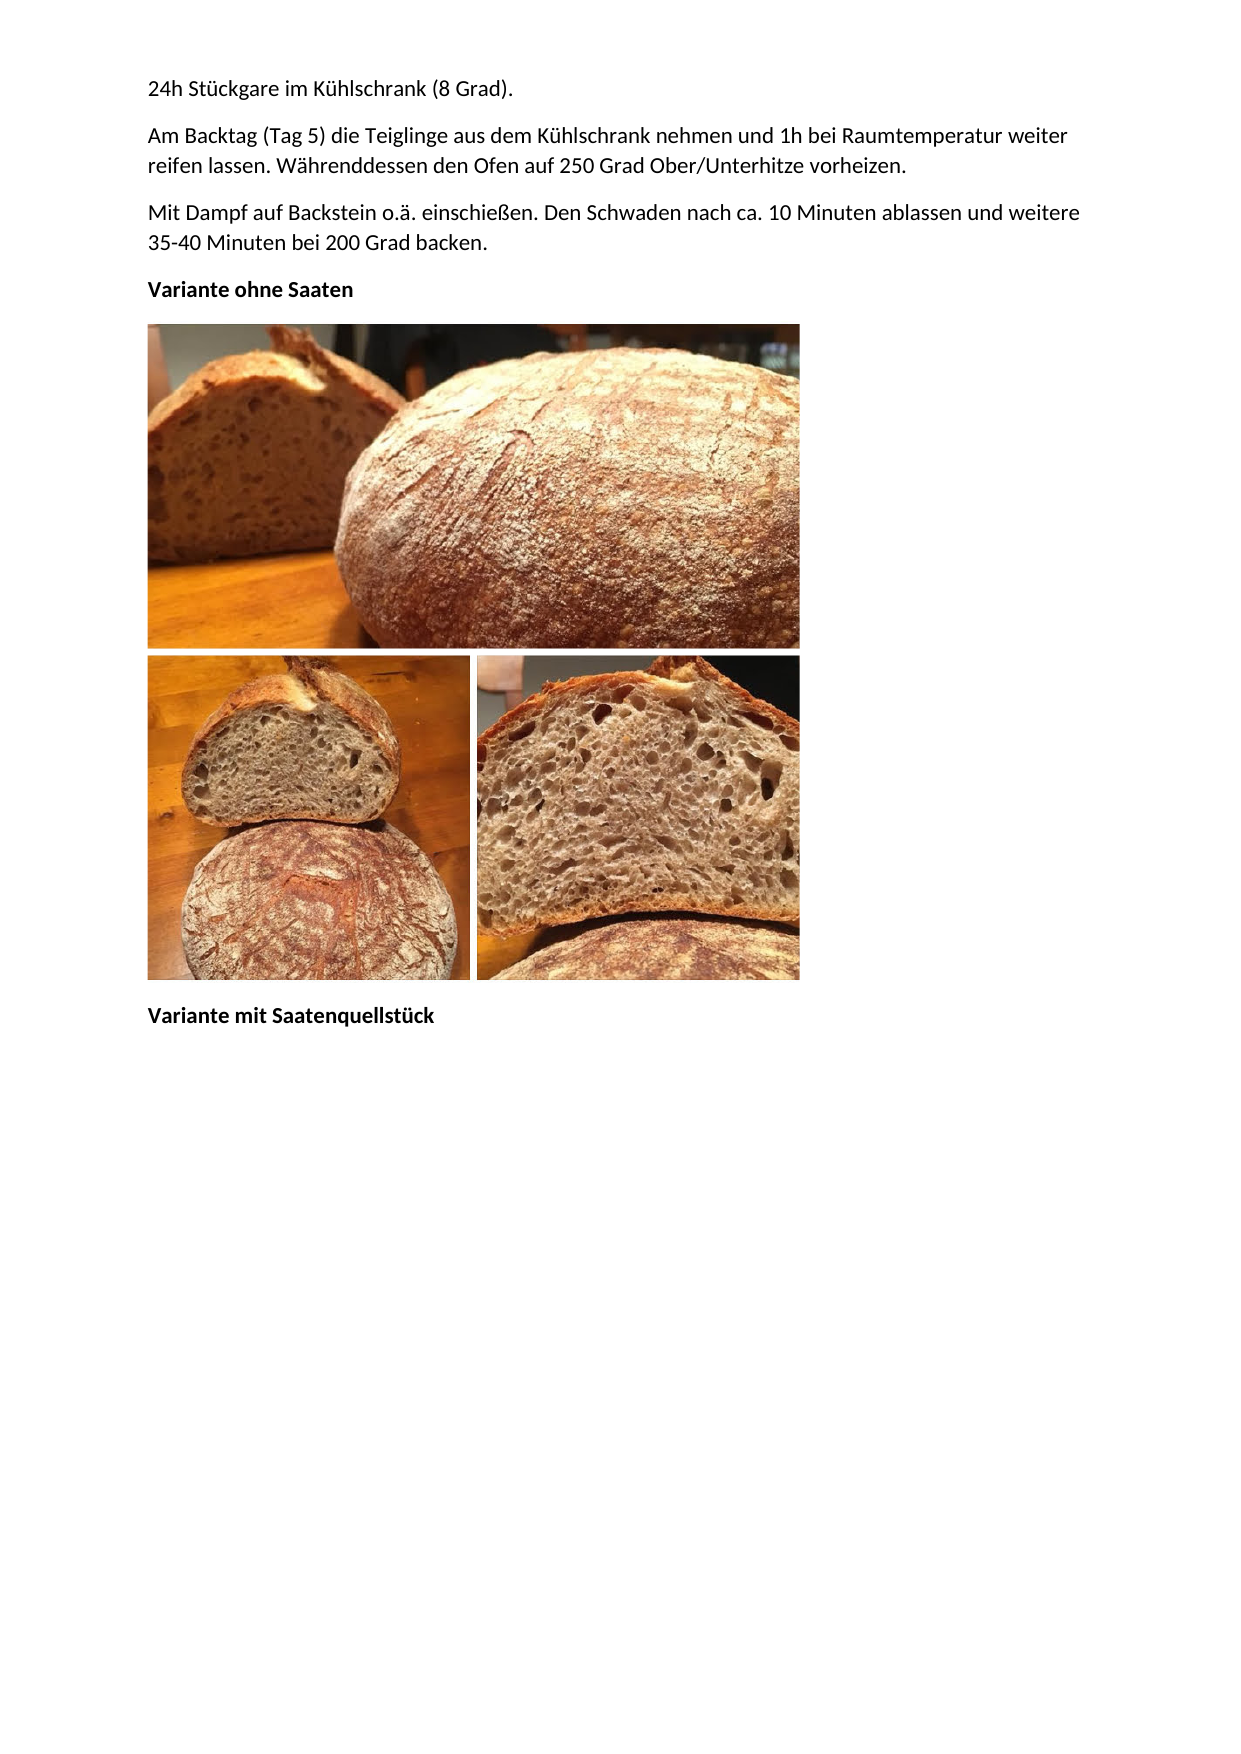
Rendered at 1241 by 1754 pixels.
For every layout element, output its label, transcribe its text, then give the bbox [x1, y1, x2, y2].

text Variante ohne Saaten [148, 275, 1093, 303]
text Am Backtag (Tag 5) die Teiglinge aus dem Kühlschrank nehmen und 1h bei Raumtemperatur weiter reifen lassen. Währenddessen den Ofen auf 250 Grad Ober/Unterhitze vorheizen. [148, 121, 1093, 179]
picture [147, 321, 800, 983]
text Mit Dampf auf Backstein o.ä. einschießen. Den Schwaden nach ca. 10 Minuten ablassen und weitere 35-40 Minuten bei 200 Grad backen. [148, 198, 1093, 256]
text 24h Stückgare im Kühlschrank (8 Grad). [148, 74, 1093, 102]
text Variante mit Saatenquellstück [148, 1001, 1093, 1029]
